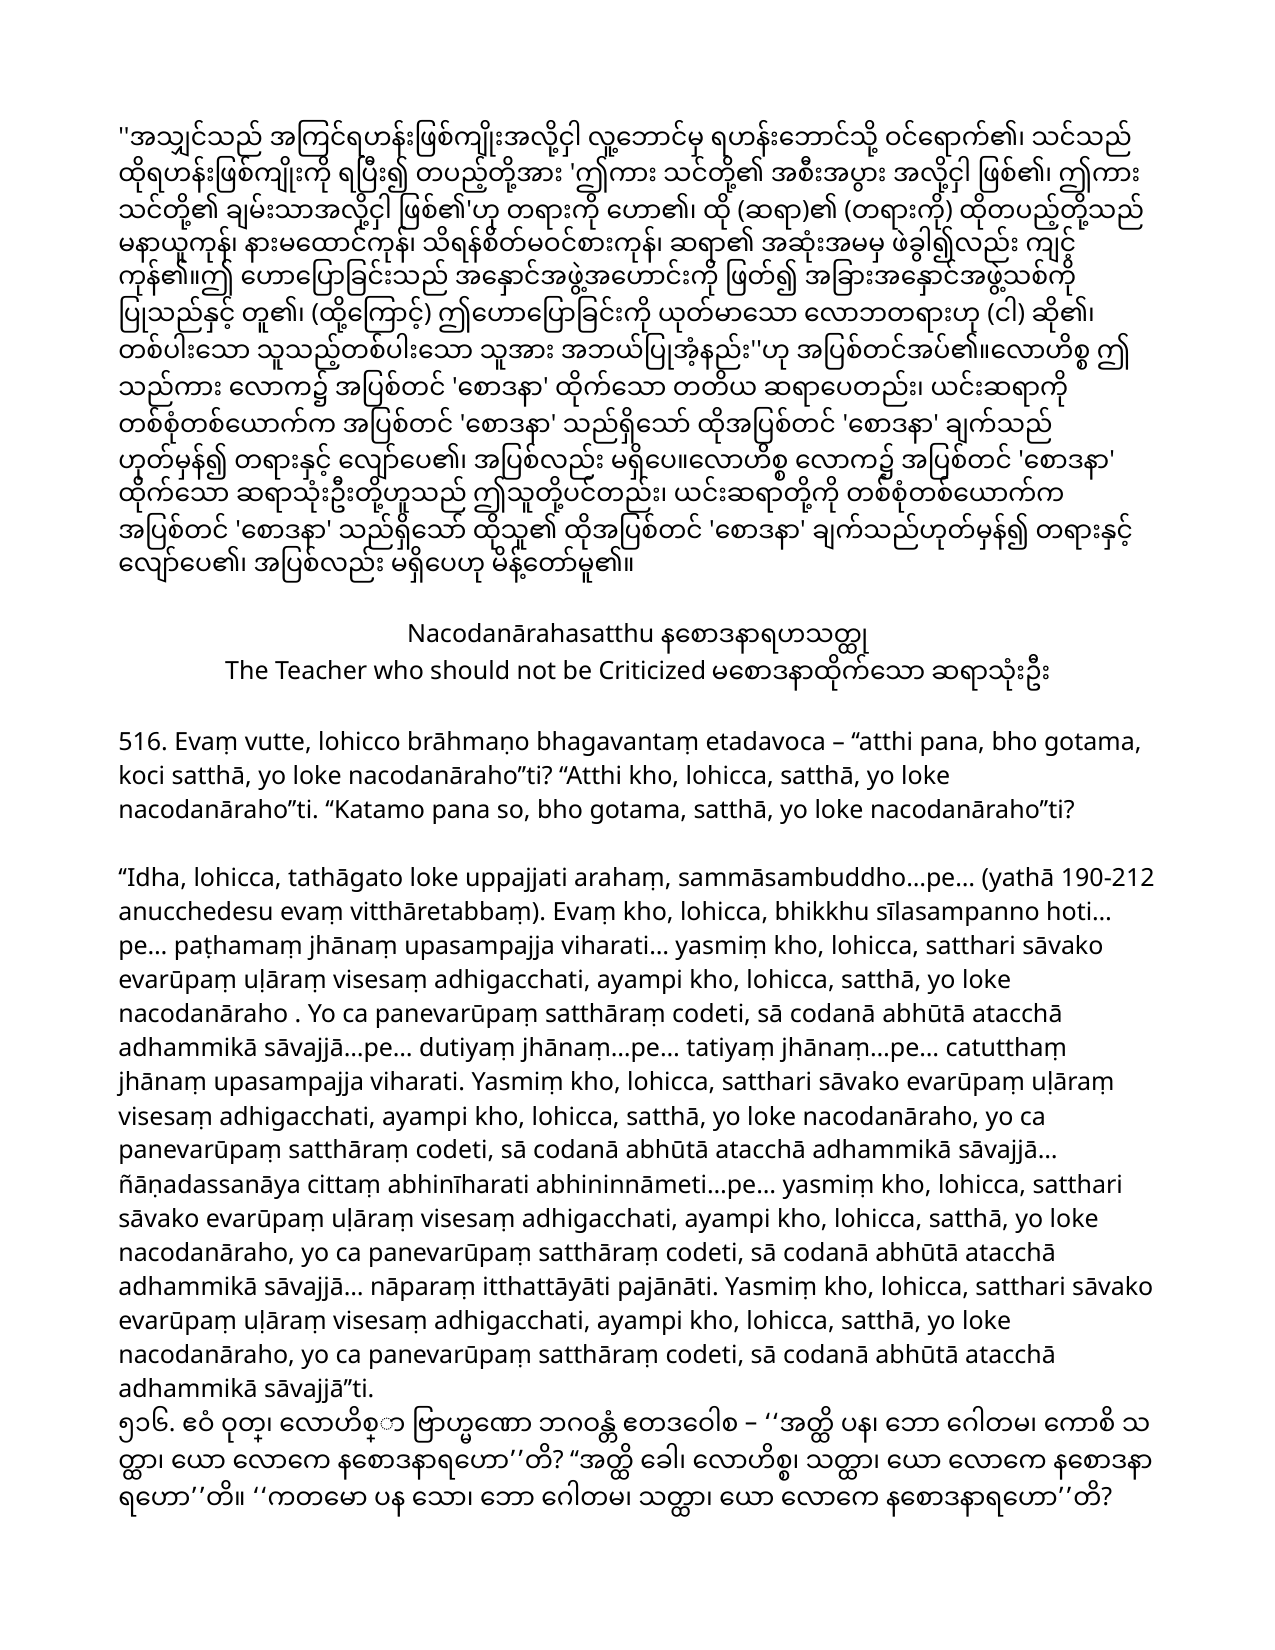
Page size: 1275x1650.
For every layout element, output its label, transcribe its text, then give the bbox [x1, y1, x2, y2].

text Nacodanārahasatthu နစောဒနာရဟသတ္ထု [118, 615, 1157, 652]
text The Teacher who should not be Criticizedမစောဒနာထိုက်သော ဆရာသုံးဦး [118, 652, 1157, 689]
text ‘‘Idha, lohicca, tathāgato loke uppajjati arahaṃ, sammāsambuddho…pe… (yathā 190-212 anucchedesu evaṃ vitthāretabbaṃ). Evaṃ kho, lohicca, bhikkhu sīlasampanno hoti…pe… paṭhamaṃ jhānaṃ upasampajja viharati… yasmiṃ kho, lohicca, satthari sāvako evarūpaṃ uḷāraṃ visesaṃ adhigacchati, ayampi kho, lohicca, satthā, yo loke nacodanāraho . Yo ca panevarūpaṃ satthāraṃ codeti, sā codanā abhūtā atacchā adhammikā sāvajjā…pe… dutiyaṃ jhānaṃ…pe… tatiyaṃ jhānaṃ…pe… catutthaṃ jhānaṃ upasampajja viharati. Yasmiṃ kho, lohicca, satthari sāvako evarūpaṃ uḷāraṃ visesaṃ adhigacchati, ayampi kho, lohicca, satthā, yo loke nacodanāraho, yo ca panevarūpaṃ satthāraṃ codeti, sā codanā abhūtā atacchā adhammikā sāvajjā… ñāṇadassanāya cittaṃ abhinīharati abhininnāmeti…pe… yasmiṃ kho, lohicca, satthari sāvako evarūpaṃ uḷāraṃ visesaṃ adhigacchati, ayampi kho, lohicca, satthā, yo loke nacodanāraho, yo ca panevarūpaṃ satthāraṃ codeti, sā codanā abhūtā atacchā adhammikā sāvajjā… nāparaṃ itthattāyāti pajānāti. Yasmiṃ kho, lohicca, satthari sāvako evarūpaṃ uḷāraṃ visesaṃ adhigacchati, ayampi kho, lohicca, satthā, yo loke nacodanāraho, yo ca panevarūpaṃ satthāraṃ codeti, sā codanā abhūtā atacchā adhammikā sāvajjā’’ti. [118, 860, 1157, 1405]
text ''အသျှင်သည် အကြင်ရဟန်းဖြစ်ကျိုးအလို့ငှါ လူ့ဘောင်မှ ရဟန်းဘောင်သို့ ဝင်ရောက်၏၊ သင်သည်ထိုရဟန်းဖြစ်ကျိုးကို ရပြီး၍ တပည့်တို့အား 'ဤကား သင်တို့၏ အစီးအပွား အလို့ငှါ ဖြစ်၏၊ ဤကားသင်တို့၏ ချမ်းသာအလို့ငှါ ဖြစ်၏'ဟု တရားကို ဟော၏၊ ထို (ဆရာ)၏ (တရားကို) ထိုတပည့်တို့သည်မနာယူကုန်၊ နားမထောင်ကုန်၊ သိရန်စိတ်မဝင်စားကုန်၊ ဆရာ၏ အဆုံးအမမှ ဖဲခွါ၍လည်း ကျင့်ကုန်၏။ဤ ဟောပြောခြင်းသည် အနှောင်အဖွဲ့အဟောင်းကို ဖြတ်၍ အခြားအနှောင်အဖွဲ့သစ်ကို ပြုသည်နှင့် တူ၏၊ (ထို့ကြောင့်) ဤဟောပြောခြင်းကို ယုတ်မာသော လောဘတရားဟု (ငါ) ဆို၏၊ တစ်ပါးသော သူသည့်တစ်ပါးသော သူအား အဘယ်ပြုအံ့နည်း''ဟု အပြစ်တင်အပ်၏။လောဟိစ္စ ဤသည်ကား လောက၌ အပြစ်တင် 'စောဒနာ' ထိုက်သော တတိယ ဆရာပေတည်း၊ ယင်းဆရာကို တစ်စုံတစ်ယောက်က အပြစ်တင် 'စောဒနာ' သည်ရှိသော် ထိုအပြစ်တင် 'စောဒနာ' ချက်သည်ဟုတ်မှန်၍ တရားနှင့် လျော်ပေ၏၊ အပြစ်လည်း မရှိပေ။လောဟိစ္စ လောက၌ အပြစ်တင် 'စောဒနာ' ထိုက်သော ဆရာသုံးဦးတို့ဟူသည် ဤသူတို့ပင်တည်း၊ ယင်းဆရာတို့ကို တစ်စုံတစ်ယောက်က အပြစ်တင် 'စောဒနာ' သည်ရှိသော် ထိုသူ၏ ထိုအပြစ်တင် 'စောဒနာ' ချက်သည်ဟုတ်မှန်၍ တရားနှင့် လျော်ပေ၏၊ အပြစ်လည်း မရှိပေဟု မိန့်တော်မူ၏။ [118, 118, 1157, 581]
text 516. Evaṃ vutte, lohicco brāhmaṇo bhagavantaṃ etadavoca – ‘‘atthi pana, bho gotama, koci satthā, yo loke nacodanāraho’’ti? ‘‘Atthi kho, lohicca, satthā, yo loke nacodanāraho’’ti. ‘‘Katamo pana so, bho gotama, satthā, yo loke nacodanāraho’’ti? [118, 723, 1157, 826]
text ၅၁၆. ဧဝံ ဝုတ္တေ၊ လောဟိစ္စော ဗြာဟ္မဏော ဘဂဝန္တံ ဧတဒဝေါစ – ‘‘အတ္ထိ ပန၊ ဘော ဂေါတမ၊ ကောစိ သတ္ထာ၊ ယော လောကေ နစောဒနာရဟော’’တိ? ‘‘အတ္ထိ ခေါ၊ လောဟိစ္စ၊ သတ္ထာ၊ ယော လောကေ နစောဒနာရဟော’’တိ။ ‘‘ကတမော ပန သော၊ ဘော ဂေါတမ၊ သတ္ထာ၊ ယော လောကေ နစောဒနာရဟော’’တိ? [118, 1405, 1157, 1516]
